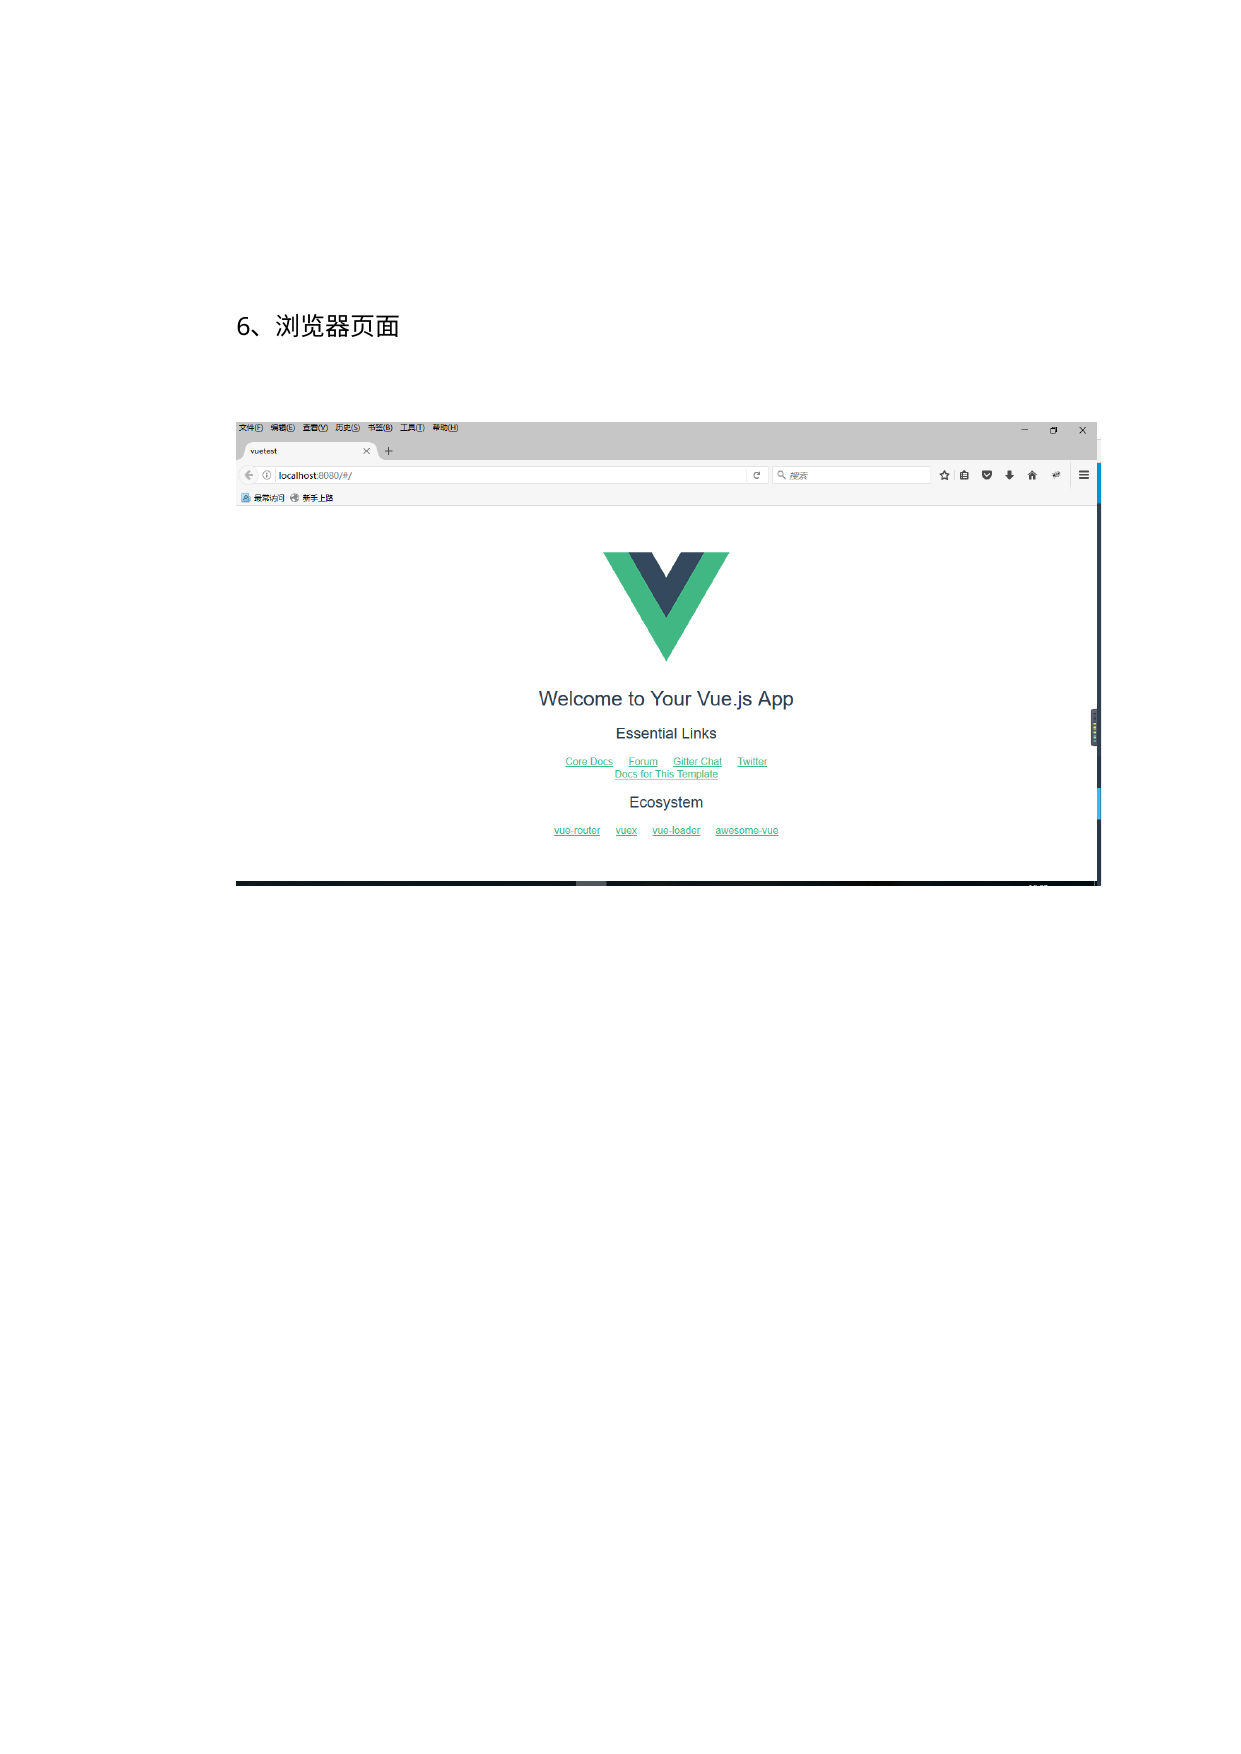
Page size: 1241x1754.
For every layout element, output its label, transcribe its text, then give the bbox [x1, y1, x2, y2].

picture [236, 422, 1102, 886]
text 6、浏览器页面 [187, 292, 1053, 357]
